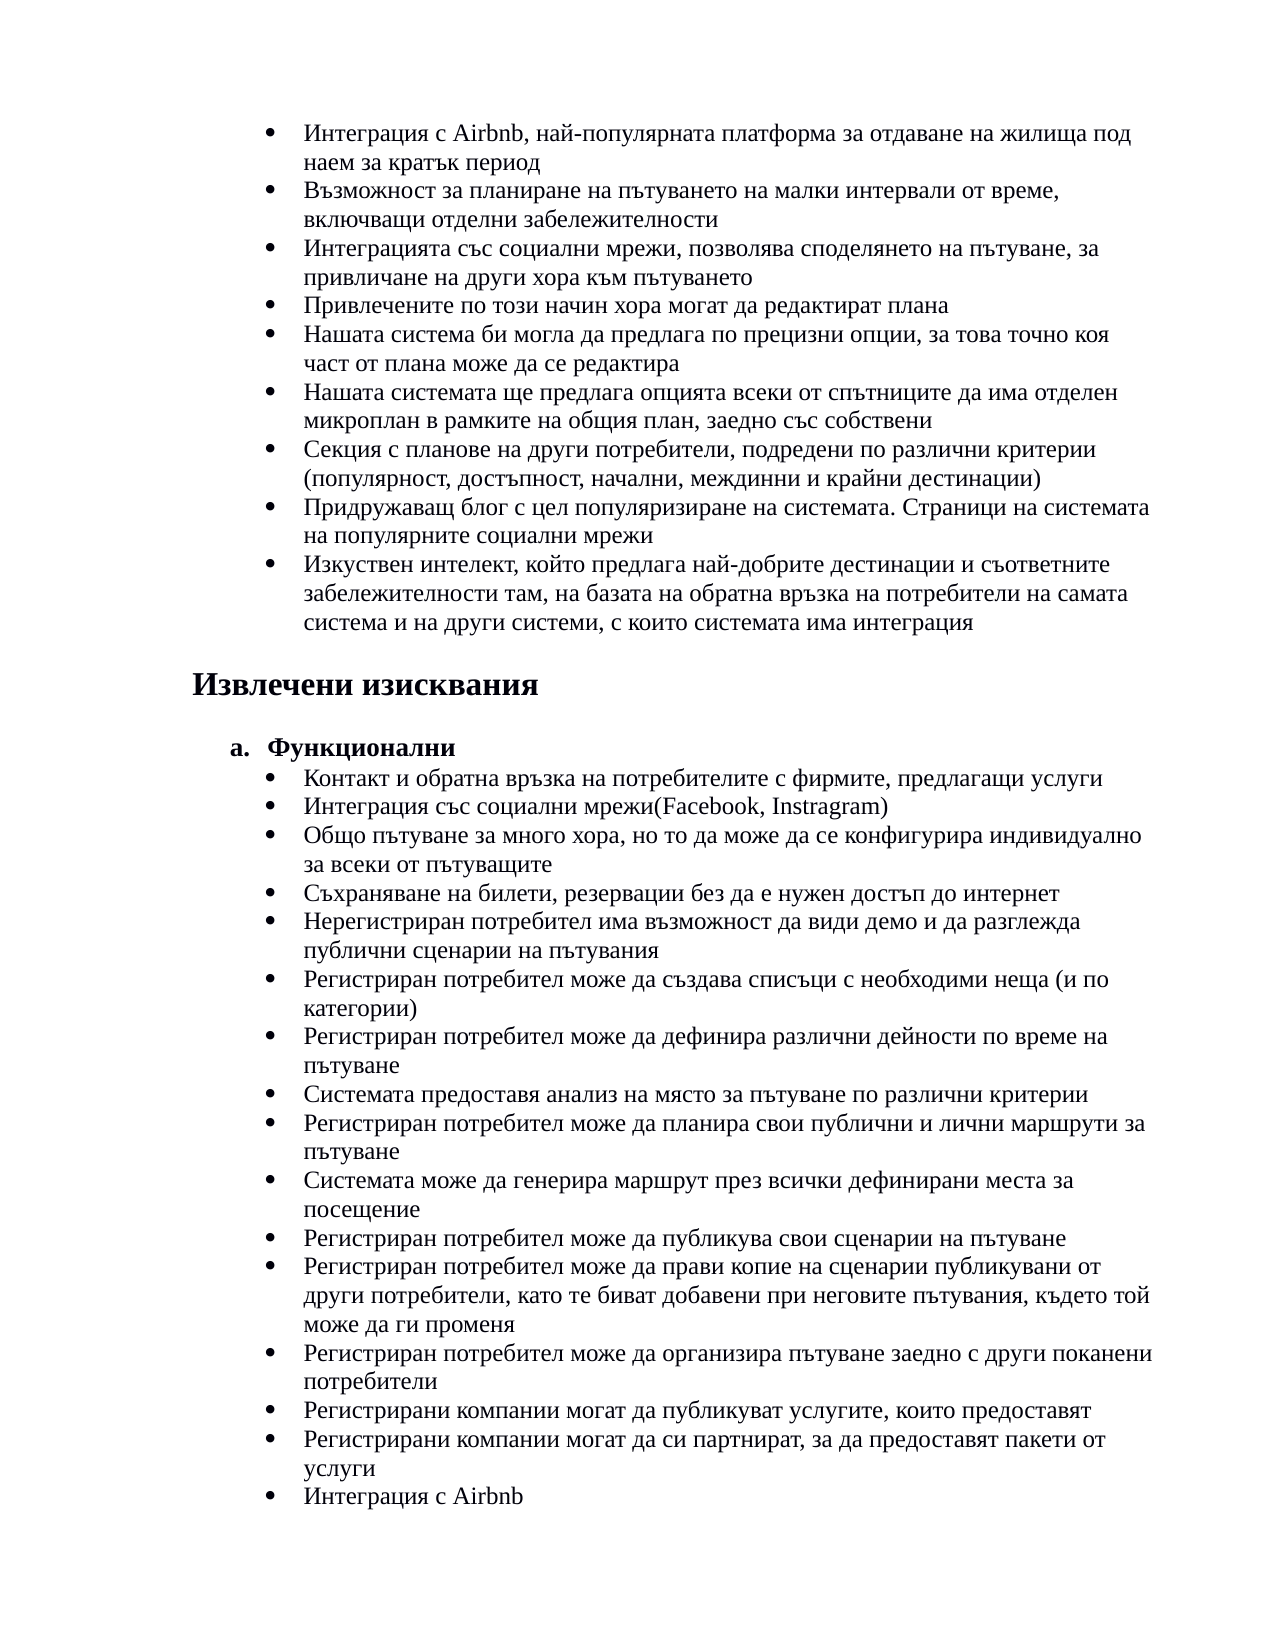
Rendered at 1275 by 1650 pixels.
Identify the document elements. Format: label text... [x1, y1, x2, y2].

list Интеграция с Airbnb, най-популярната платформа за отдаване на жилища под наем за кратък период [266, 118, 1157, 176]
list Регистрирани компании могат да публикуват услугите, които предоставят [266, 1395, 1157, 1424]
list Секция с планове на други потребители, подредени по различни критерии (популярност, достъпност, начални, междинни и крайни дестинации) [266, 434, 1157, 492]
list Системата предоставя анализ на място за пътуване по различни критерии [266, 1079, 1157, 1108]
list Интеграция с Airbnb [266, 1481, 1157, 1510]
list Съхраняване на билети, резервации без да е нужен достъп до интернет [266, 878, 1157, 906]
list Регистриран потребител може да публикува свои сценарии на пътуване [266, 1223, 1157, 1251]
list Интеграцията със социални мрежи, позволява споделянето на пътуване, за привличане на други хора към пътуването [266, 233, 1157, 291]
list Регистриран потребител може да планира свои публични и лични маршрути за пътуване [266, 1108, 1157, 1165]
list Нашата система би могла да предлага по прецизни опции, за това точно коя част от плана може да се редактира [266, 319, 1157, 377]
list Придружаващ блог с цел популяризиране на системата. Страници на системата на популярните социални мрежи [266, 492, 1157, 549]
list Нерегистриран потребител има възможност да види демо и да разглежда публични сценарии на пътувания [266, 906, 1157, 964]
text Извлечени изисквания [118, 664, 1157, 703]
list Привлечените по този начин хора могат да редактират плана [266, 291, 1157, 319]
list Функционални [229, 731, 1157, 763]
list Възможност за планиране на пътуването на малки интервали от време, включващи отделни забележителности [266, 176, 1157, 233]
list Нашата системата ще предлага опцията всеки от спътниците да има отделен микроплан в рамките на общия план, заедно със собствени [266, 377, 1157, 434]
list Интеграция със социални мрежи(Facebook, Instragram) [266, 791, 1157, 820]
list Регистриран потребител може да дефинира различни дейности по време на пътуване [266, 1021, 1157, 1079]
list Контакт и обратна връзка на потребителите с фирмите, предлагащи услуги [266, 763, 1157, 791]
list Системата може да генерира маршрут през всички дефинирани места за посещение [266, 1165, 1157, 1223]
list Изкуствен интелект, който предлага най-добрите дестинации и съответните забележителности там, на базата на обратна връзка на потребители на самата система и на други системи, с които системата има интеграция [266, 549, 1157, 636]
list Регистрирани компании могат да си партнират, за да предоставят пакети от услуги [266, 1424, 1157, 1481]
list Регистриран потребител може да прави копие на сценарии публикувани от други потребители, като те биват добавени при неговите пътувания, където той може да ги променя [266, 1251, 1157, 1338]
list Регистриран потребител може да организира пътуване заедно с други поканени потребители [266, 1338, 1157, 1395]
list Общо пътуване за много хора, но то да може да се конфигурира индивидуално за всеки от пътуващите [266, 820, 1157, 878]
list Регистриран потребител може да създава списъци с необходими неща (и по категории) [266, 964, 1157, 1021]
